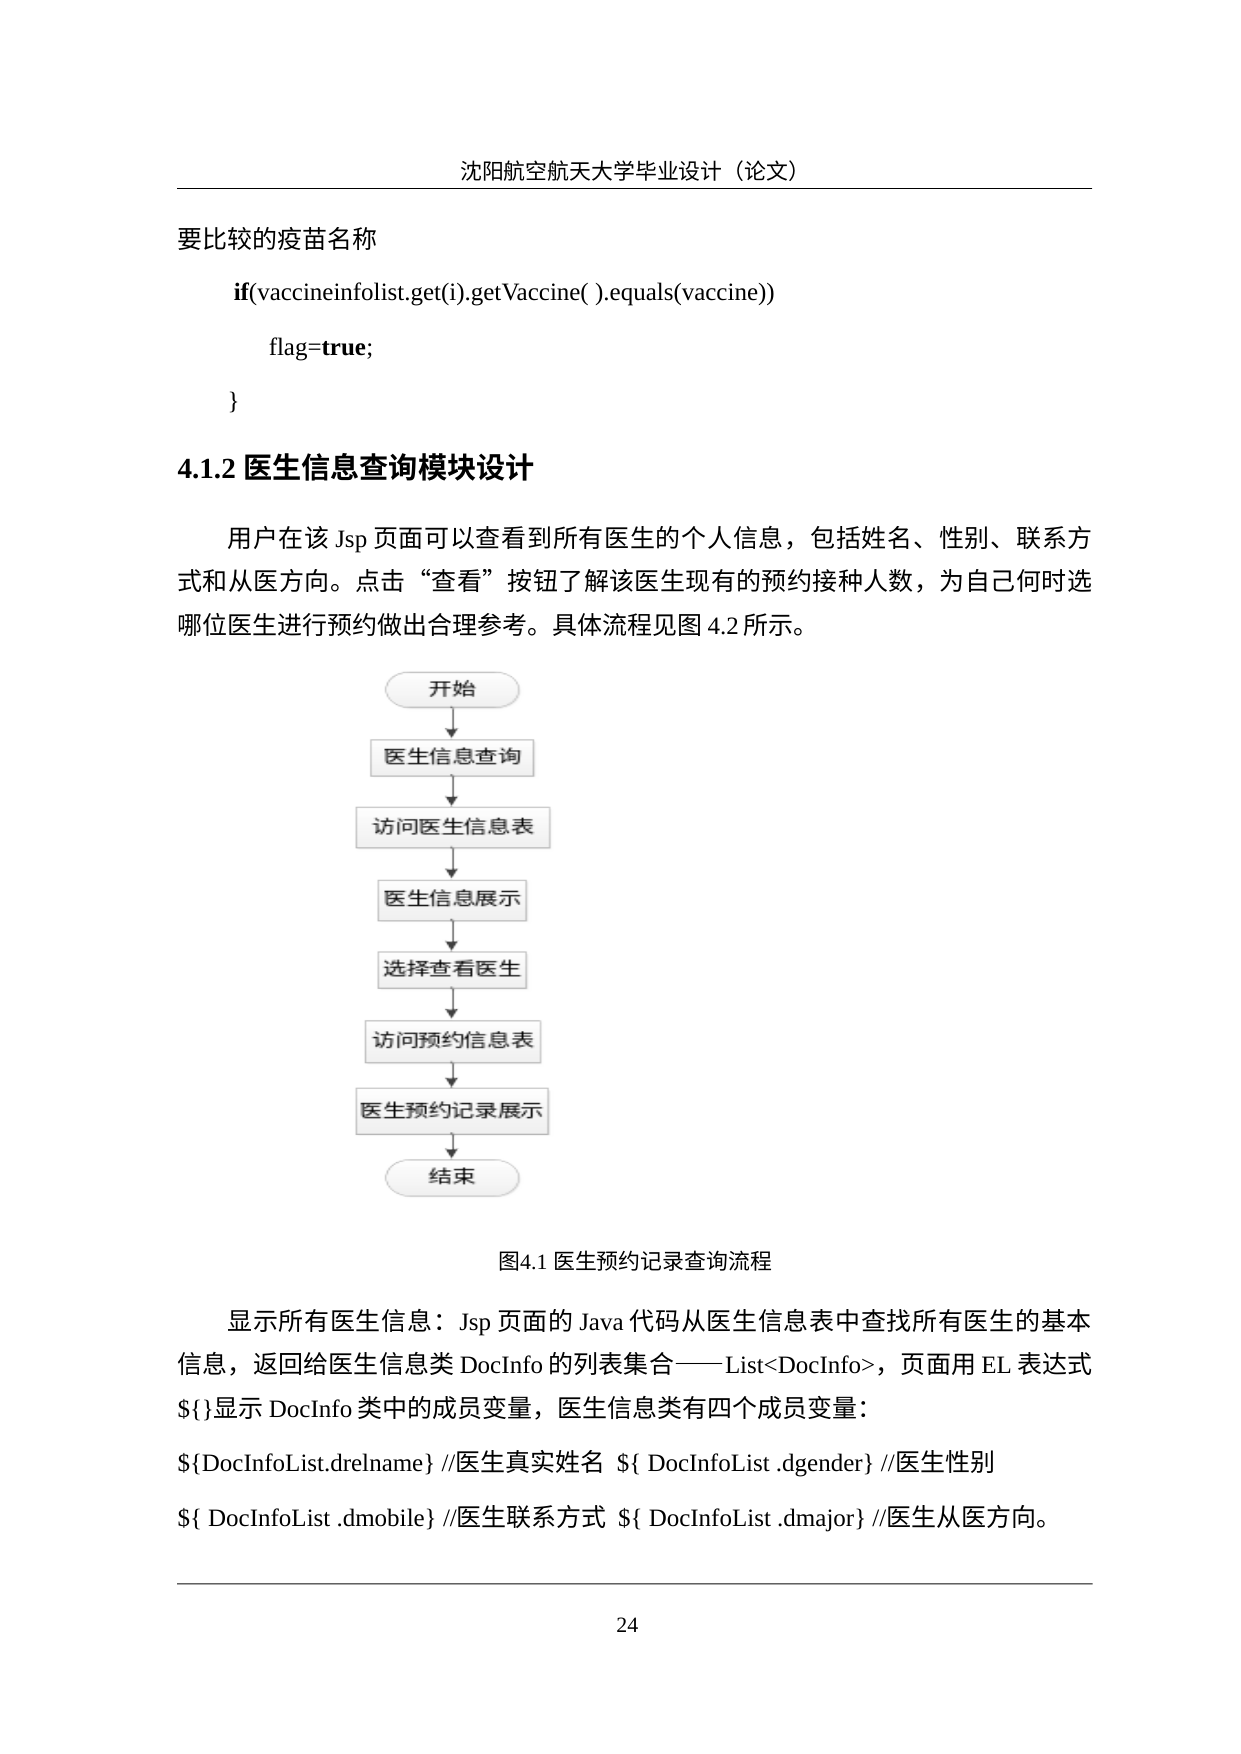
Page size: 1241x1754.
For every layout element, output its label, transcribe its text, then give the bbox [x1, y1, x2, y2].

text 医生预约记录查询流程 [177, 1238, 1092, 1282]
text ${ DocInfoList .dmobile} //医生联系方式 ${ DocInfoList .dmajor} //医生从医方向。 [177, 1494, 1092, 1537]
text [177, 215, 1092, 259]
text 显示所有医生信息：Jsp页面的Java代码从医生信息表中查找所有医生的基本信息，返回给医生信息类DocInfo的列表集合——List<DocInfo>，页面用EL表达式${}显示DocInfo类中的成员变量，医生信息类有四个成员变量： [177, 1297, 1092, 1428]
text flag=true; [177, 324, 1092, 368]
text } [177, 379, 1092, 422]
text 医生信息查询模块设计 [177, 444, 1092, 487]
text 用户在该Jsp页面可以查看到所有医生的个人信息，包括姓名、性别、联系方式和从医方向。点击“查看”按钮了解该医生现有的预约接种人数，为自己何时选哪位医生进行预约做出合理参考。具体流程见图4.2所示。 [177, 514, 1092, 646]
text ${DocInfoList.drelname} //医生真实姓名 ${ DocInfoList .dgender} //医生性别 [177, 1439, 1092, 1483]
text if(vaccineinfolist.get(i).getVaccine( ).equals(vaccine)) [177, 270, 1092, 313]
